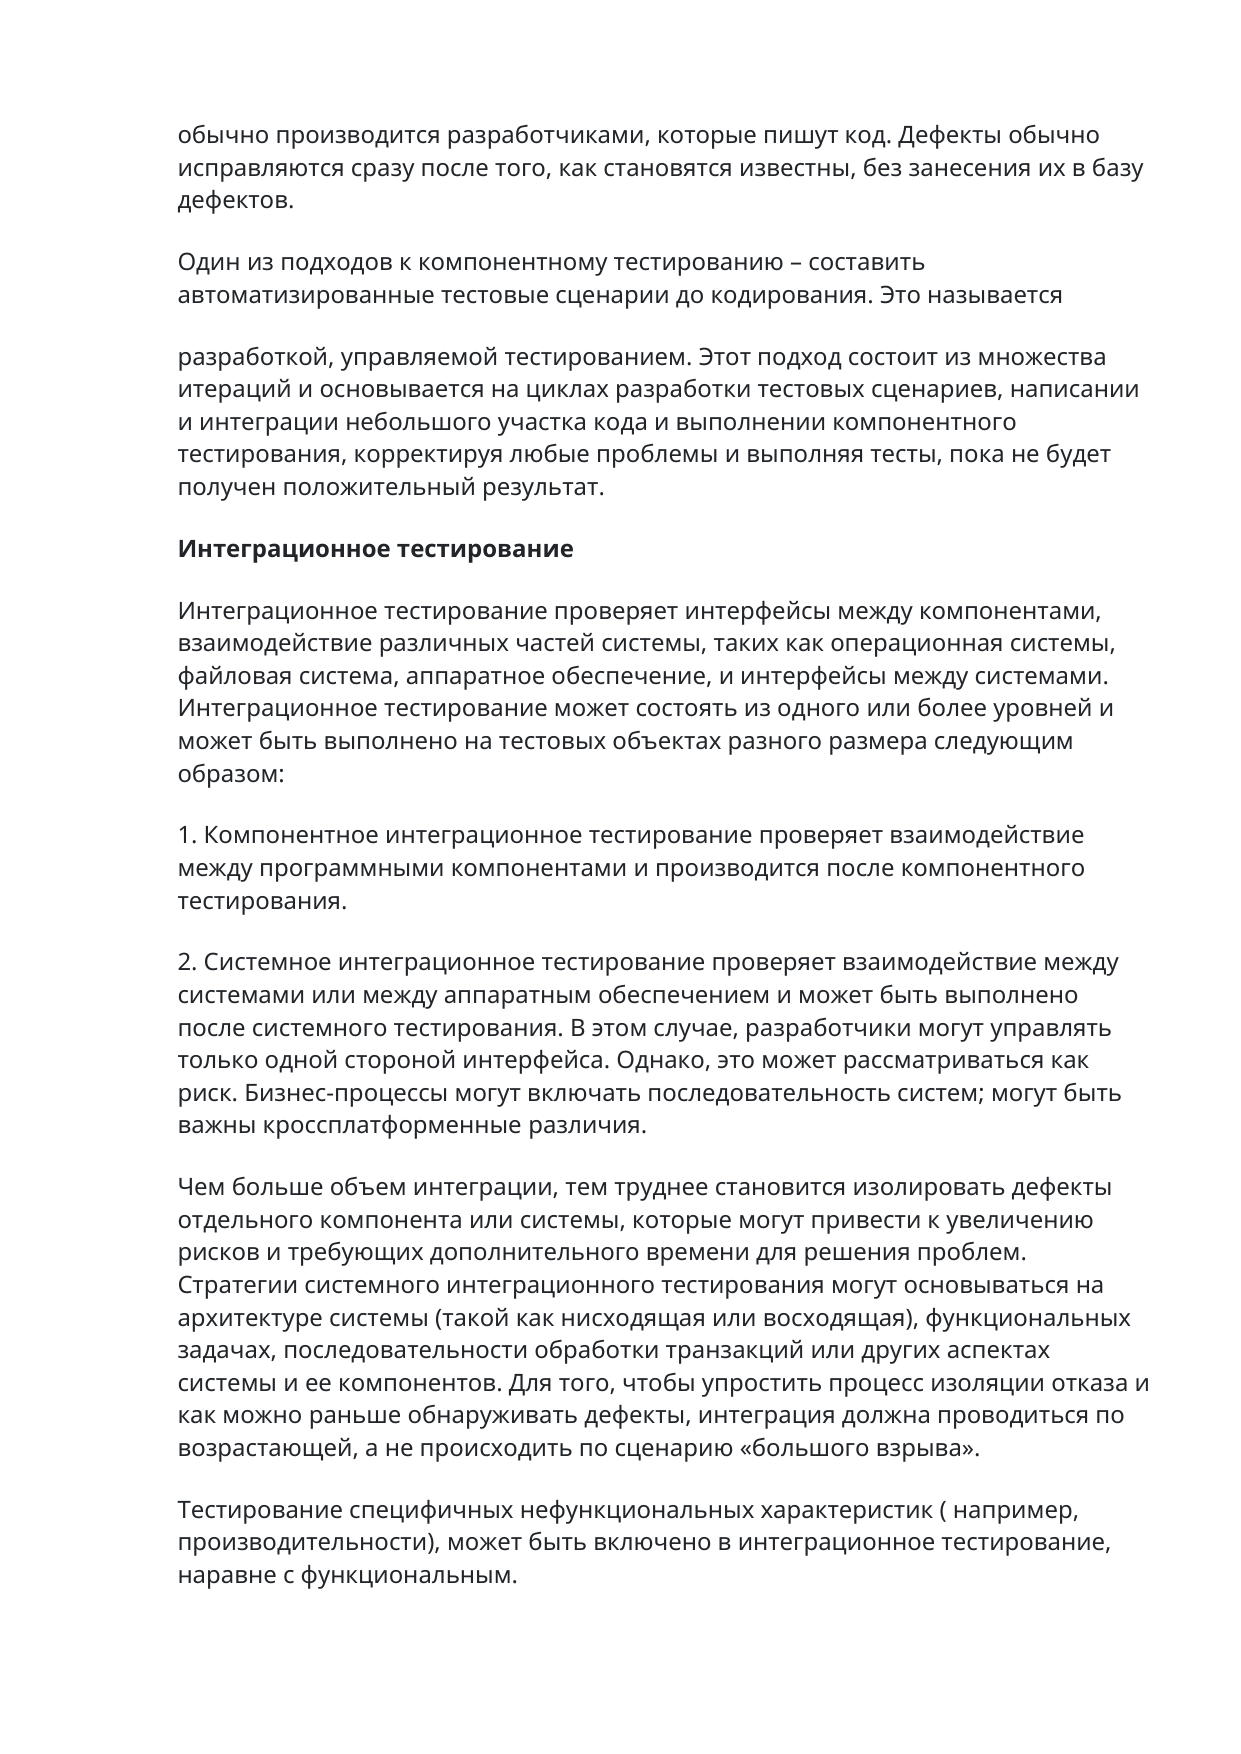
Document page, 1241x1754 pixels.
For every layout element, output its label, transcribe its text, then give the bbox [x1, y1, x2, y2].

text разработкой, управляемой тестированием. Этот подход состоит из множества итераций и основывается на циклах разработки тестовых сценариев, написании и интеграции небольшого участка кода и выполнении компонентного тестирования, корректируя любые проблемы и выполняя тесты, пока не будет получен положительный результат. [177, 339, 1152, 502]
text Один из подходов к компонентному тестированию – составить автоматизированные тестовые сценарии до кодирования. Это называется [177, 245, 1152, 310]
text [177, 118, 1152, 216]
text 2. Системное интеграционное тестирование проверяет взаимодействие между системами или между аппаратным обеспечением и может быть выполнено после системного тестирования. В этом случае, разработчики могут управлять только одной стороной интерфейса. Однако, это может рассматриваться как риск. Бизнес-процессы могут включать последовательность систем; могут быть важны кроссплатформенные различия. [177, 945, 1152, 1141]
text Тестирование специфичных нефункциональных характеристик ( например, производительности), может быть включено в интеграционное тестирование, наравне с функциональным. [177, 1493, 1152, 1590]
text Интеграционное тестирование проверяет интерфейсы между компонентами, взаимодействие различных частей системы, таких как операционная системы, файловая система, аппаратное обеспечение, и интерфейсы между системами. Интеграционное тестирование может состоять из одного или более уровней и может быть выполнено на тестовых объектах разного размера следующим образом: [177, 593, 1152, 789]
text 1. Компонентное интеграционное тестирование проверяет взаимодействие между программными компонентами и производится после компонентного тестирования. [177, 818, 1152, 916]
text Чем больше объем интеграции, тем труднее становится изолировать дефекты отдельного компонента или системы, которые могут привести к увеличению рисков и требующих дополнительного времени для решения проблем. Стратегии системного интеграционного тестирования могут основываться на архитектуре системы (такой как нисходящая или восходящая), функциональных задачах, последовательности обработки транзакций или других аспектах системы и ее компонентов. Для того, чтобы упростить процесс изоляции отказа и как можно раньше обнаруживать дефекты, интеграция должна проводиться по возрастающей, а не происходить по сценарию «большого взрыва». [177, 1170, 1152, 1463]
text Интеграционное тестирование [177, 532, 1152, 564]
